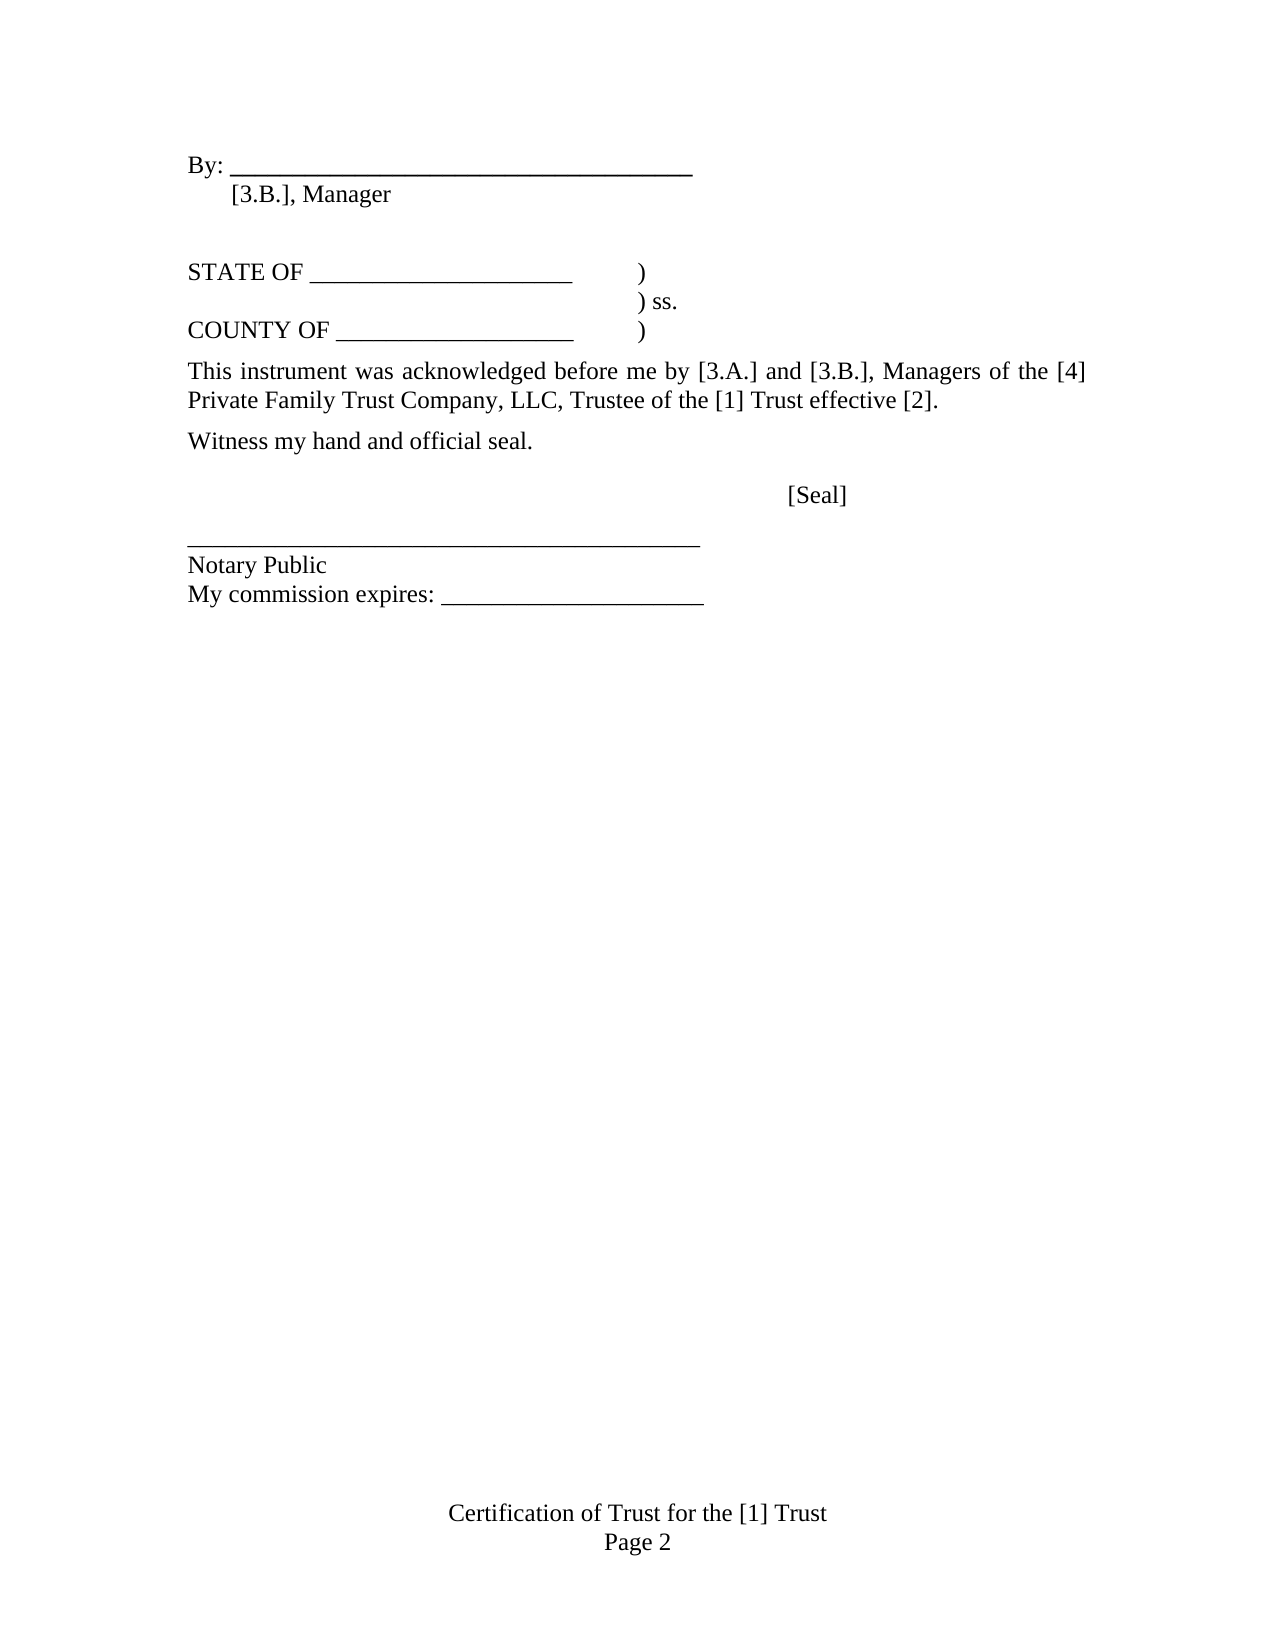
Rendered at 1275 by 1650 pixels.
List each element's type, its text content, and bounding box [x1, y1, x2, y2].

subtitle COUNTY OF ___________________ ) [187, 315, 1087, 344]
subtitle [Seal] [187, 480, 1087, 509]
subtitle _________________________________________ [187, 521, 1087, 550]
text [187, 150, 1087, 179]
text [3.B.], Manager [187, 179, 1087, 207]
subtitle Notary Public [187, 550, 1087, 579]
subtitle STATE OF _____________________ ) [187, 257, 1087, 286]
subtitle This instrument was acknowledged before me by [3.A.] and [3.B.], Managers of the [4] Private Family Trust Company, LLC, Trustee of the [1] Trust effective [2]. [187, 356, 1087, 414]
subtitle My commission expires: _____________________ [187, 579, 1087, 607]
subtitle ) ss. [187, 286, 1087, 315]
subtitle Witness my hand and official seal. [187, 426, 1087, 455]
